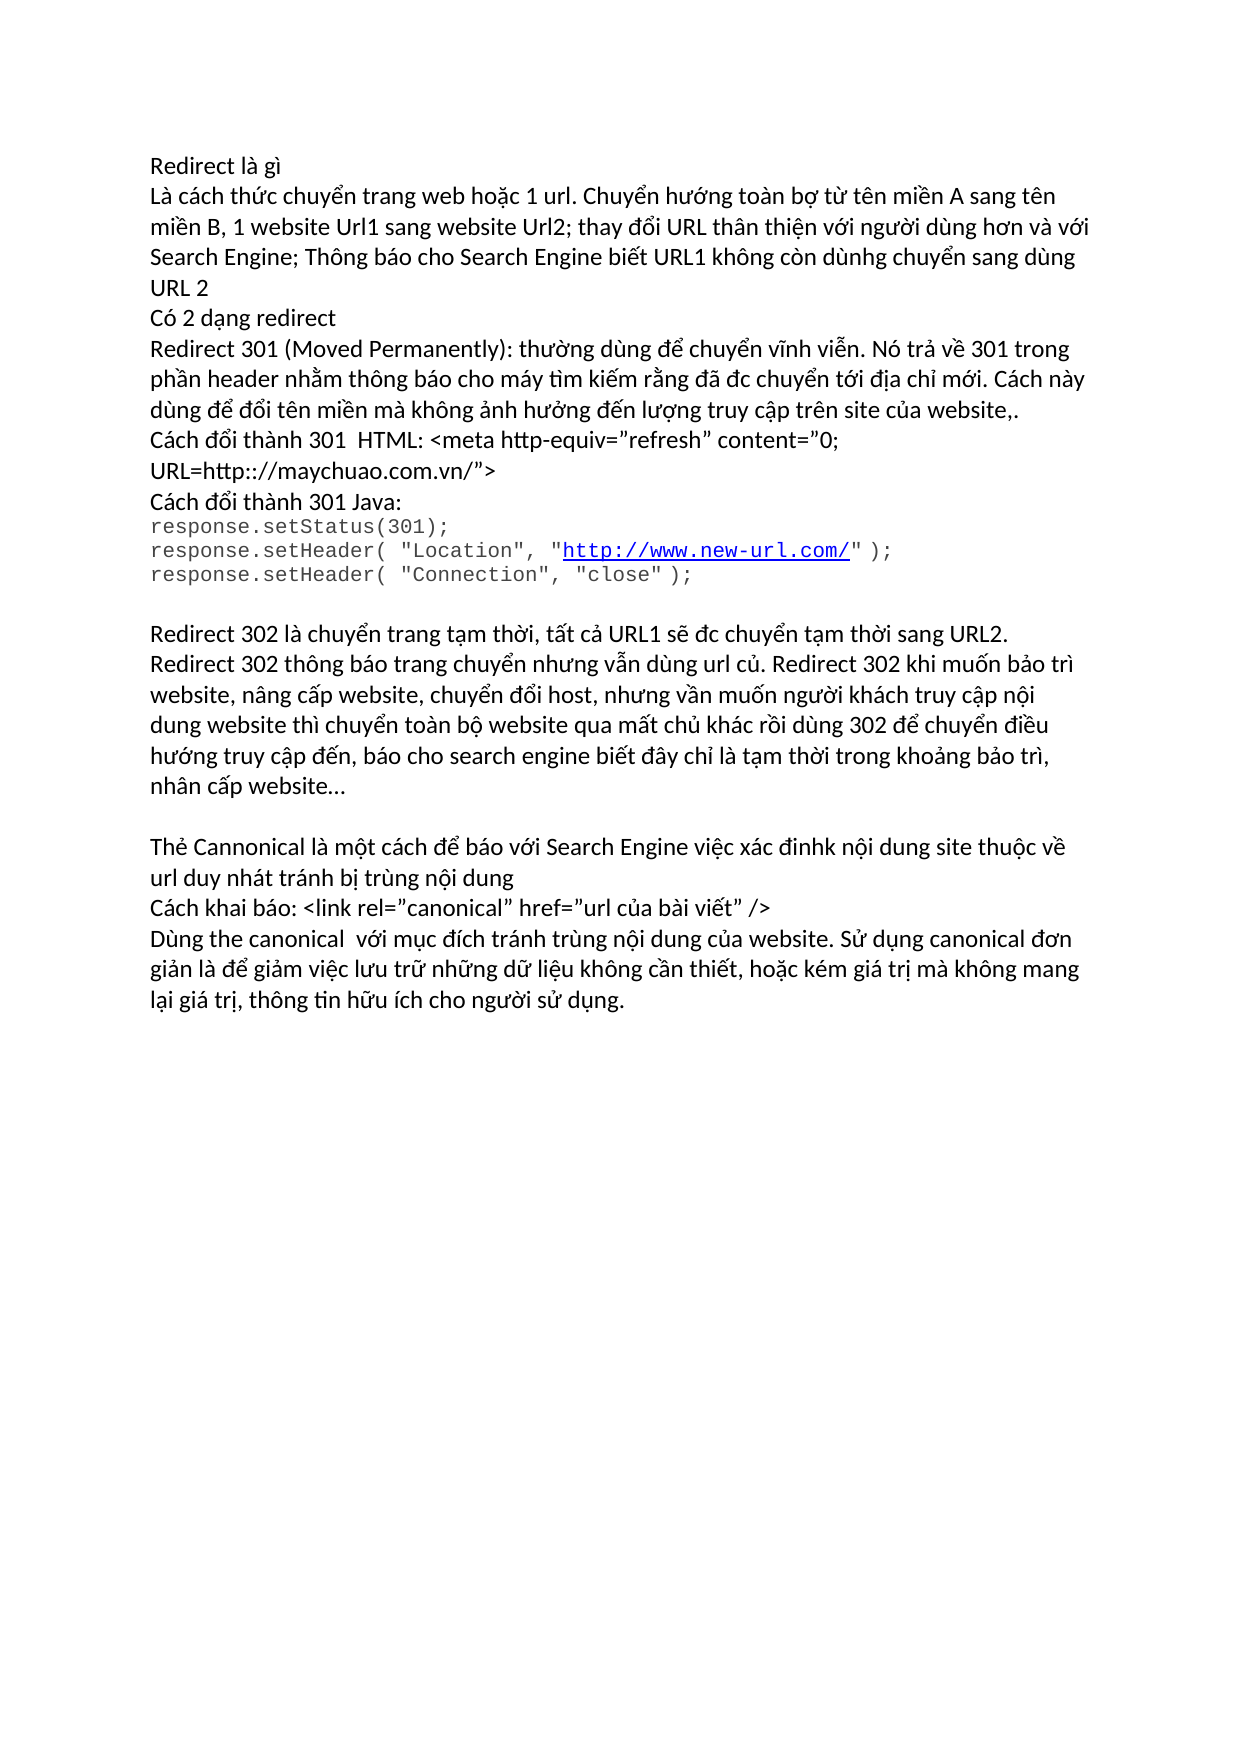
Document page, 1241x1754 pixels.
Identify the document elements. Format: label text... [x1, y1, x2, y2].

text Cách khai báo: <link rel=”canonical” href=”url của bài viết” /> [150, 892, 1090, 923]
text response.setHeader( "Location", "http://www.new-url.com/" ); [150, 540, 1090, 563]
text Dùng the canonical với mục đích tránh trùng nội dung của website. Sử dụng canonical đơn giản là để giảm việc lưu trữ những dữ liệu không cần thiết, hoặc kém giá trị mà không mang lại giá trị, thông tin hữu ích cho người sử dụng. [150, 923, 1090, 1014]
text Có 2 dạng redirect [150, 303, 1090, 333]
text Redirect 301 (Moved Permanently): thường dùng để chuyển vĩnh viễn. Nó trả về 301 trong phần header nhằm thông báo cho máy tìm kiếm rằng đã đc chuyển tới địa chỉ mới. Cách này dùng để đổi tên miền mà không ảnh hưởng đến lượng truy cập trên site của website,. [150, 333, 1090, 425]
text Redirect là gì [150, 150, 1090, 181]
text Thẻ Cannonical là một cách để báo với Search Engine việc xác đinhk nội dung site thuộc về url duy nhát tránh bị trùng nội dung [150, 831, 1090, 892]
text response.setStatus(301); [150, 516, 1090, 540]
text Là cách thức chuyển trang web hoặc 1 url. Chuyển hướng toàn bợ từ tên miền A sang tên miền B, 1 website Url1 sang website Url2; thay đổi URL thân thiện với người dùng hơn và với Search Engine; Thông báo cho Search Engine biết URL1 không còn dùnhg chuyển sang dùng URL 2 [150, 181, 1090, 303]
text response.setHeader( "Connection", "close" ); [150, 563, 1090, 587]
text Cách đổi thành 301 Java: [150, 486, 1090, 516]
text Redirect 302 là chuyển trang tạm thời, tất cả URL1 sẽ đc chuyển tạm thời sang URL2. Redirect 302 thông báo trang chuyển nhưng vẫn dùng url củ. Redirect 302 khi muốn bảo trì website, nâng cấp website, chuyển đổi host, nhưng vần muốn người khách truy cập nội dung website thì chuyển toàn bộ website qua mất chủ khác rồi dùng 302 để chuyển điều hướng truy cập đến, báo cho search engine biết đây chỉ là tạm thời trong khoảng bảo trì, nhân cấp website… [150, 618, 1090, 801]
text Cách đổi thành 301 HTML: <meta http-equiv=”refresh” content=”0; URL=http:://maychuao.com.vn/”> [150, 425, 1090, 486]
